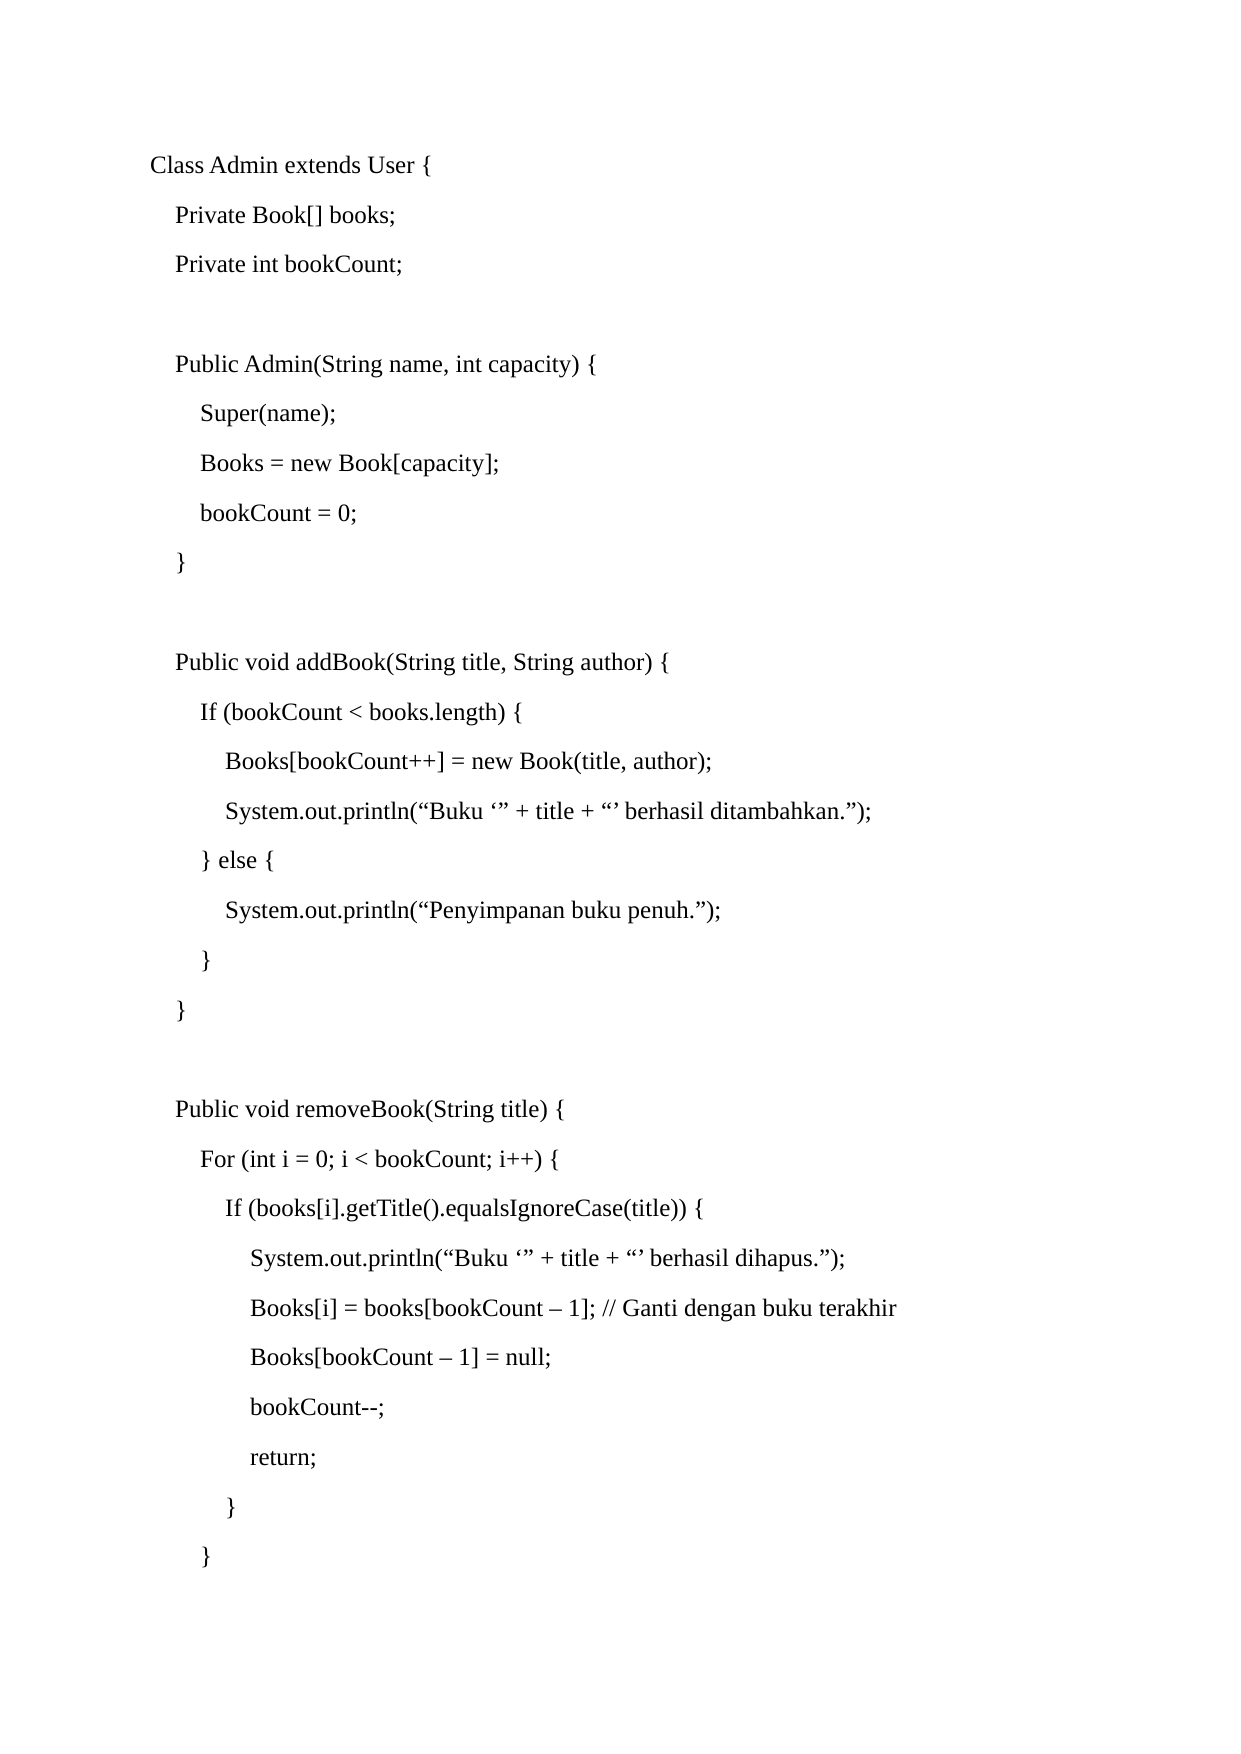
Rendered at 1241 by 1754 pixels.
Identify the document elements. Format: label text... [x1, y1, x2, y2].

text Books[i] = books[bookCount – 1]; // Ganti dengan buku terakhir [150, 1293, 1090, 1322]
text System.out.println(“Buku ‘” + title + “’ berhasil dihapus.”); [150, 1243, 1090, 1272]
text } [150, 547, 1090, 576]
text } [150, 945, 1090, 974]
text Books[bookCount++] = new Book(title, author); [150, 746, 1090, 775]
text Public void addBook(String title, String author) { [150, 647, 1090, 676]
text Public Admin(String name, int capacity) { [150, 349, 1090, 377]
text Books = new Book[capacity]; [150, 448, 1090, 477]
text } [150, 995, 1090, 1023]
text Books[bookCount – 1] = null; [150, 1342, 1090, 1371]
text Private Book[] books; [150, 200, 1090, 228]
text If (bookCount < books.length) { [150, 697, 1090, 725]
text } [150, 1541, 1090, 1570]
text System.out.println(“Buku ‘” + title + “’ berhasil ditambahkan.”); [150, 796, 1090, 825]
text System.out.println(“Penyimpanan buku penuh.”); [150, 895, 1090, 924]
text bookCount--; [150, 1392, 1090, 1421]
text return; [150, 1442, 1090, 1471]
text Private int bookCount; [150, 249, 1090, 278]
text If (books[i].getTitle().equalsIgnoreCase(title)) { [150, 1193, 1090, 1222]
text For (int i = 0; i < bookCount; i++) { [150, 1144, 1090, 1172]
text Super(name); [150, 398, 1090, 427]
text Class Admin extends User { [150, 150, 1090, 179]
text bookCount = 0; [150, 498, 1090, 527]
text } else { [150, 846, 1090, 874]
text Public void removeBook(String title) { [150, 1094, 1090, 1123]
text } [150, 1492, 1090, 1520]
